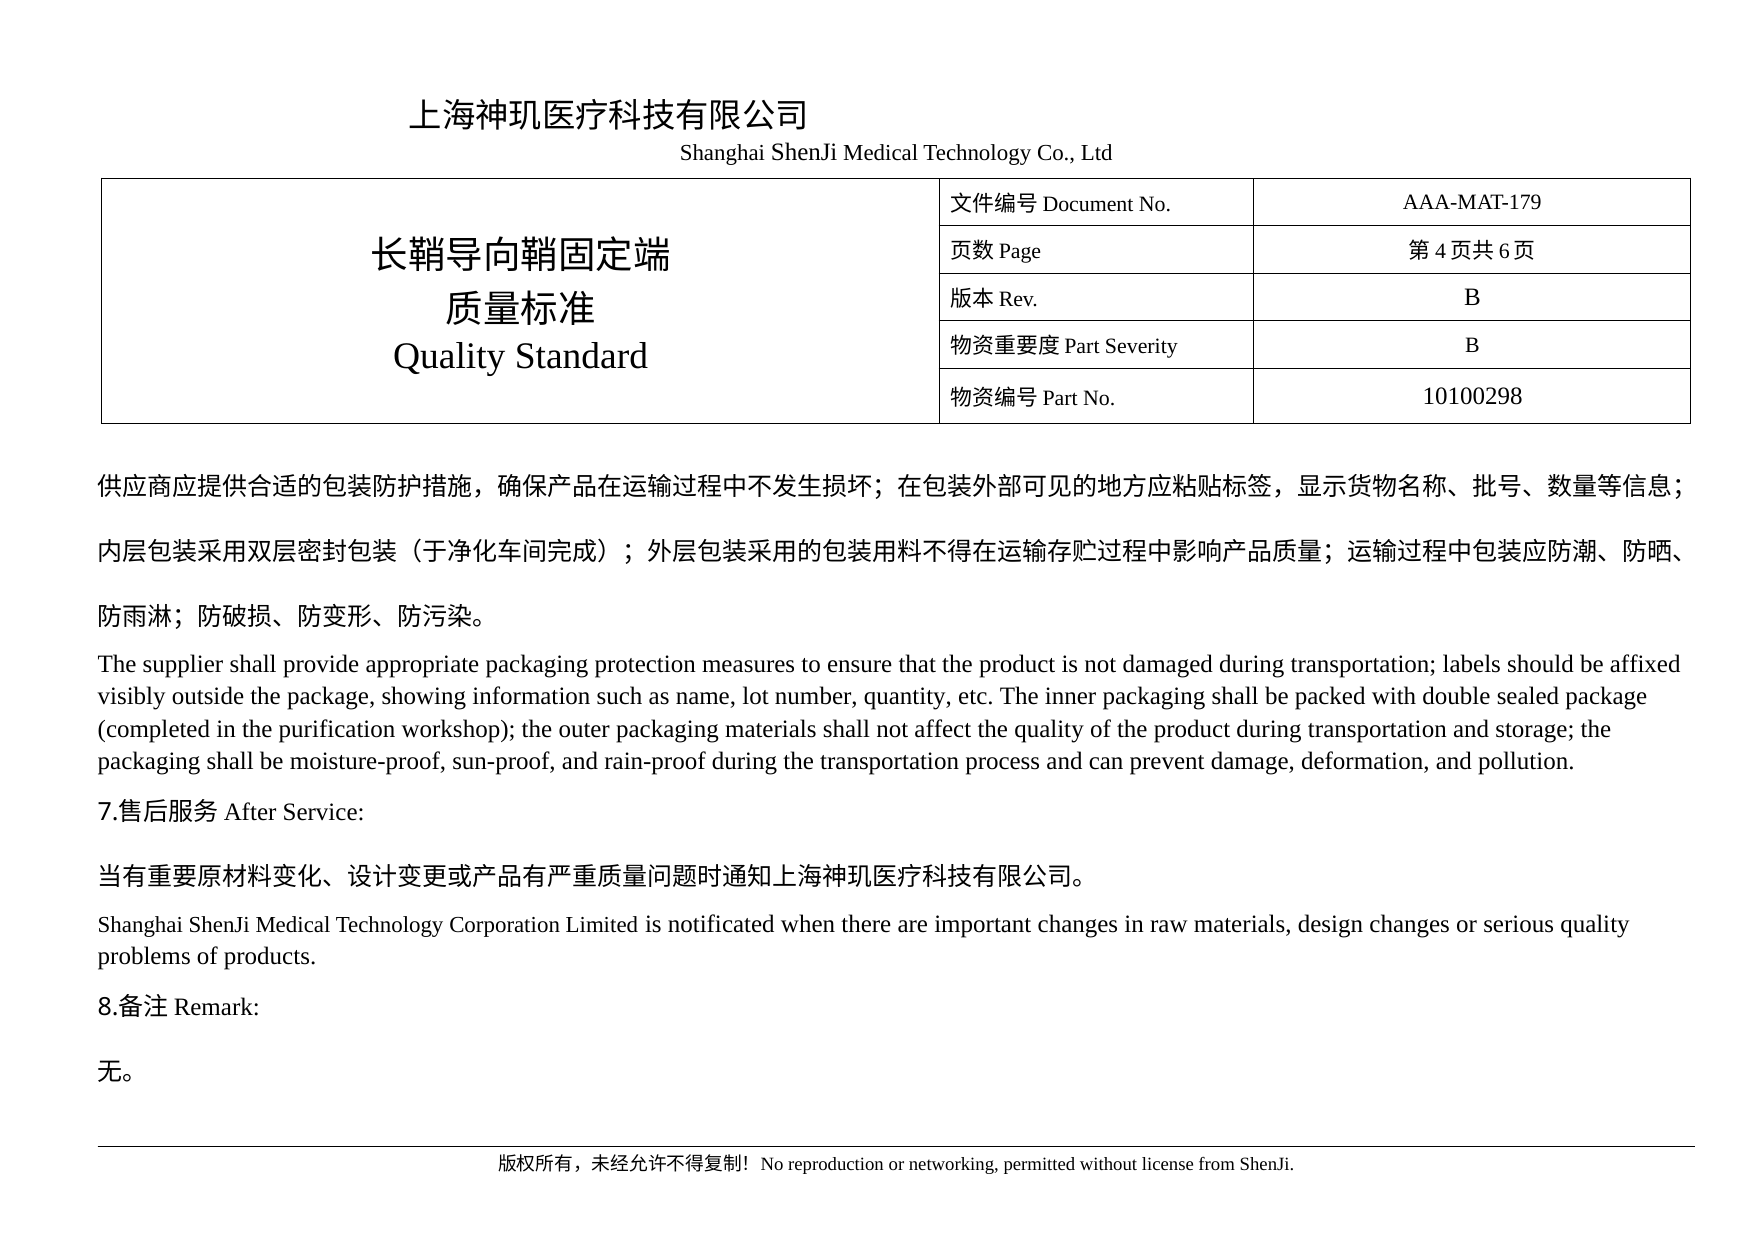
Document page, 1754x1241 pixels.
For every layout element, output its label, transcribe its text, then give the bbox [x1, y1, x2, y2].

text 8.备注Remark: [97, 972, 1681, 1037]
text 7.售后服务After Service: [97, 777, 1681, 842]
text The supplier shall provide appropriate packaging protection measures to ensure that the product is not damaged during transportation; labels should be affixed visibly outside the package, showing information such as name, lot number, quantity, etc. The inner packaging shall be packed with double sealed package (completed in the purification workshop); the outer packaging materials shall not affect the quality of the product during transportation and storage; the packaging shall be moisture-proof, sun-proof, and rain-proof during the transportation process and can prevent damage, deformation, and pollution. [97, 647, 1695, 777]
text 供应商应提供合适的包装防护措施，确保产品在运输过程中不发生损坏；在包装外部可见的地方应粘贴标签，显示货物名称、批号、数量等信息；内层包装采用双层密封包装（于净化车间完成）；外层包装采用的包装用料不得在运输存贮过程中影响产品质量；运输过程中包装应防潮、防晒、防雨淋；防破损、防变形、防污染。 [97, 452, 1695, 647]
text 当有重要原材料变化、设计变更或产品有严重质量问题时通知上海神玑医疗科技有限公司。 [97, 842, 1711, 907]
text 无。 [97, 1037, 1711, 1102]
text Shanghai ShenJi Medical Technology Corporation Limited is notificated when there are important changes in raw materials, design changes or serious quality problems of products. [97, 907, 1695, 972]
